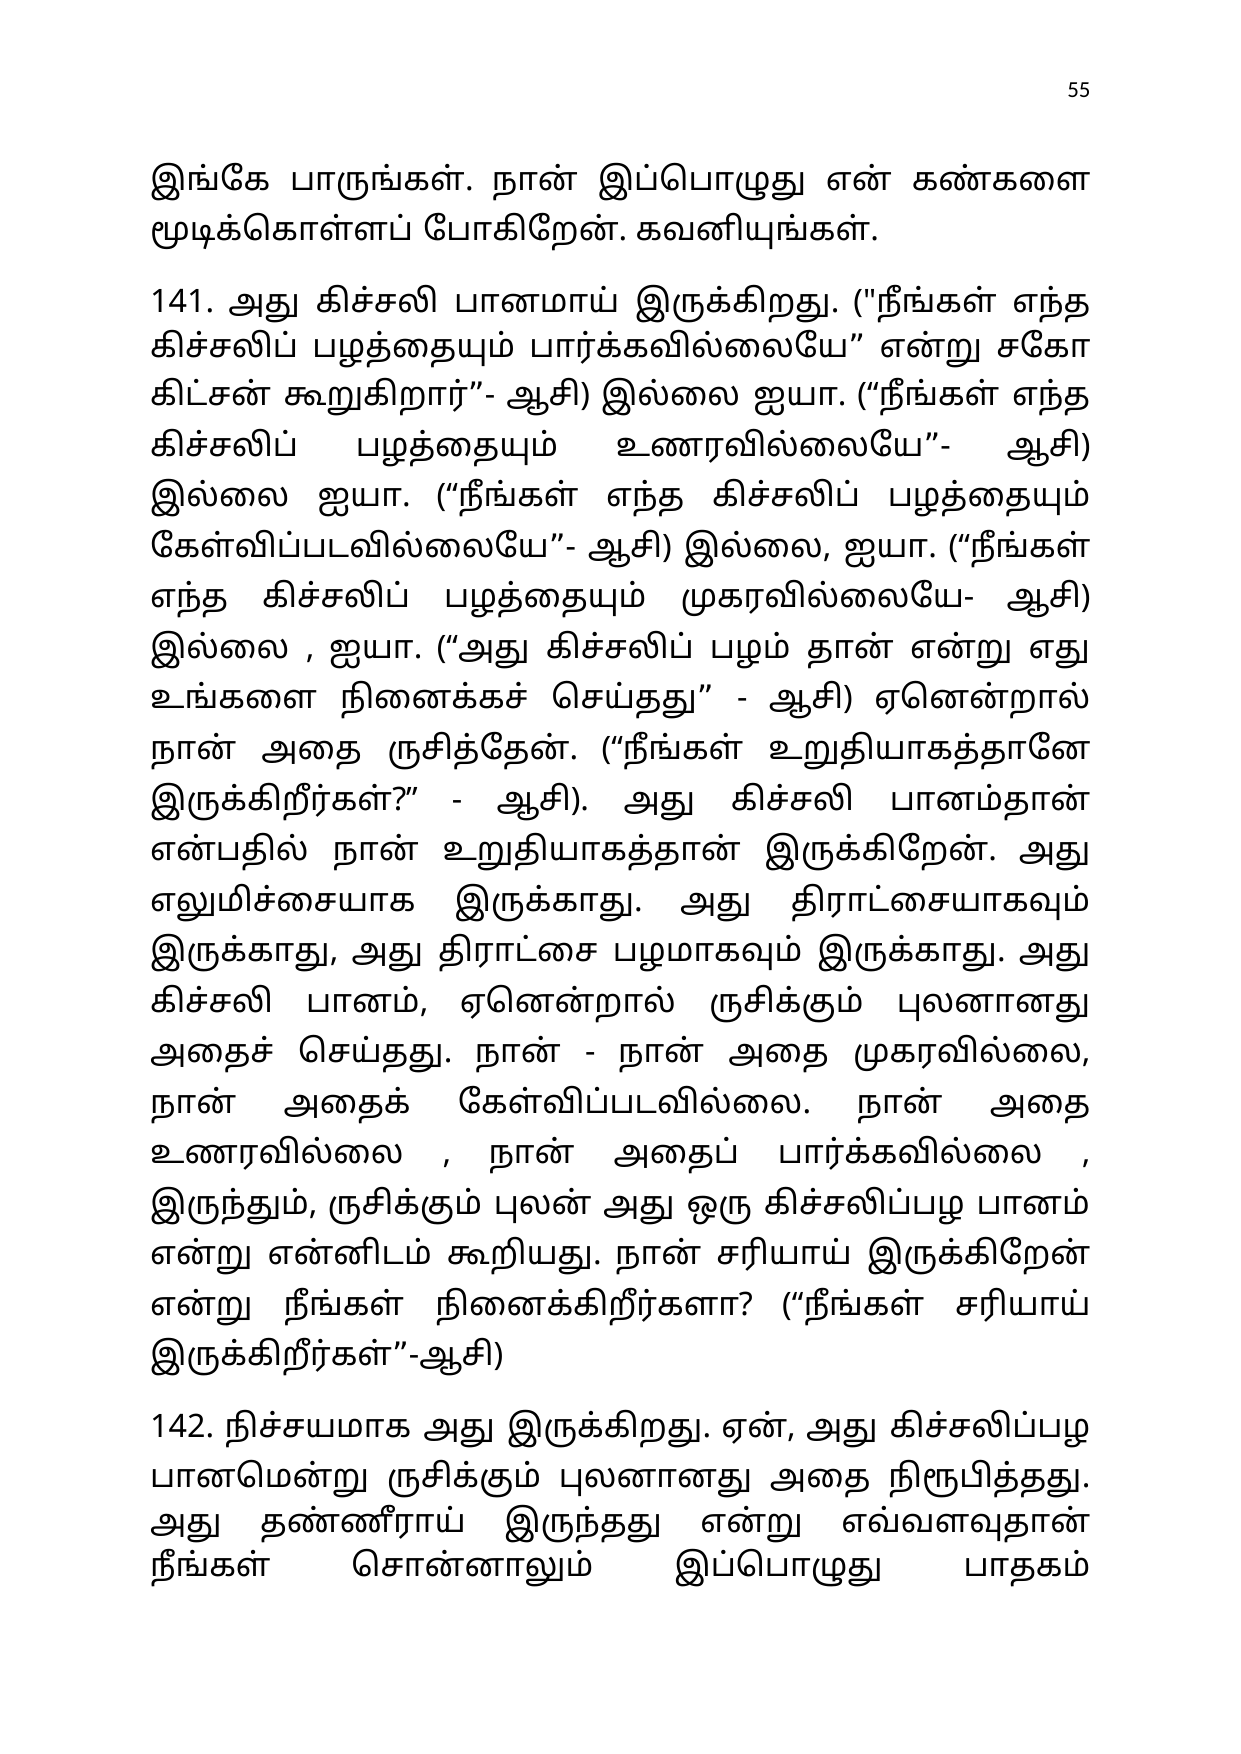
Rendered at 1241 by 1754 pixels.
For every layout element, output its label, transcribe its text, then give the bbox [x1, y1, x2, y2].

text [150, 156, 1090, 250]
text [150, 1403, 1090, 1583]
text 141. அது கிச்சலி பானமாய் இருக்கிறது. ("நீங்கள் எந்த கிச்சலிப் பழத்தையும் பார்க்கவில்லையே” என்று சகோ கிட்சன் கூறுகிறார்”- ஆசி) இல்லை ஐயா. (“நீங்கள் எந்த கிச்சலிப் பழத்தையும் உணரவில்லையே”- ஆசி) இல்லை ஐயா. (“நீங்கள் எந்த கிச்சலிப் பழத்தையும் கேள்விப்படவில்லையே”- ஆசி) இல்லை, ஐயா. (“நீங்கள் எந்த கிச்சலிப் பழத்தையும் முகரவில்லையே- ஆசி) இல்லை , ஐயா. (“அது கிச்சலிப் பழம் தான் என்று எது உங்களை நினைக்கச் செய்தது” - ஆசி) ஏனென்றால் நான் அதை ருசித்தேன். (“நீங்கள் உறுதியாகத்தானே இருக்கிறீர்கள்?” - ஆசி). அது கிச்சலி பானம்தான் என்பதில் நான் உறுதியாகத்தான் இருக்கிறேன். அது எலுமிச்சையாக இருக்காது. அது திராட்சையாகவும் இருக்காது, அது திராட்சை பழமாகவும் இருக்காது. அது கிச்சலி பானம், ஏனென்றால் ருசிக்கும் புலனானது அதைச் செய்தது. நான் - நான் அதை முகரவில்லை, நான் அதைக் கேள்விப்படவில்லை. நான் அதை உணரவில்லை , நான் அதைப் பார்க்கவில்லை , இருந்தும், ருசிக்கும் புலன் அது ஒரு கிச்சலிப்பழ பானம் என்று என்னிடம் கூறியது. நான் சரியாய் இருக்கிறேன் என்று நீங்கள் நினைக்கிறீர்களா? (“நீங்கள் சரியாய் இருக்கிறீர்கள்”-ஆசி) [150, 278, 1090, 1375]
